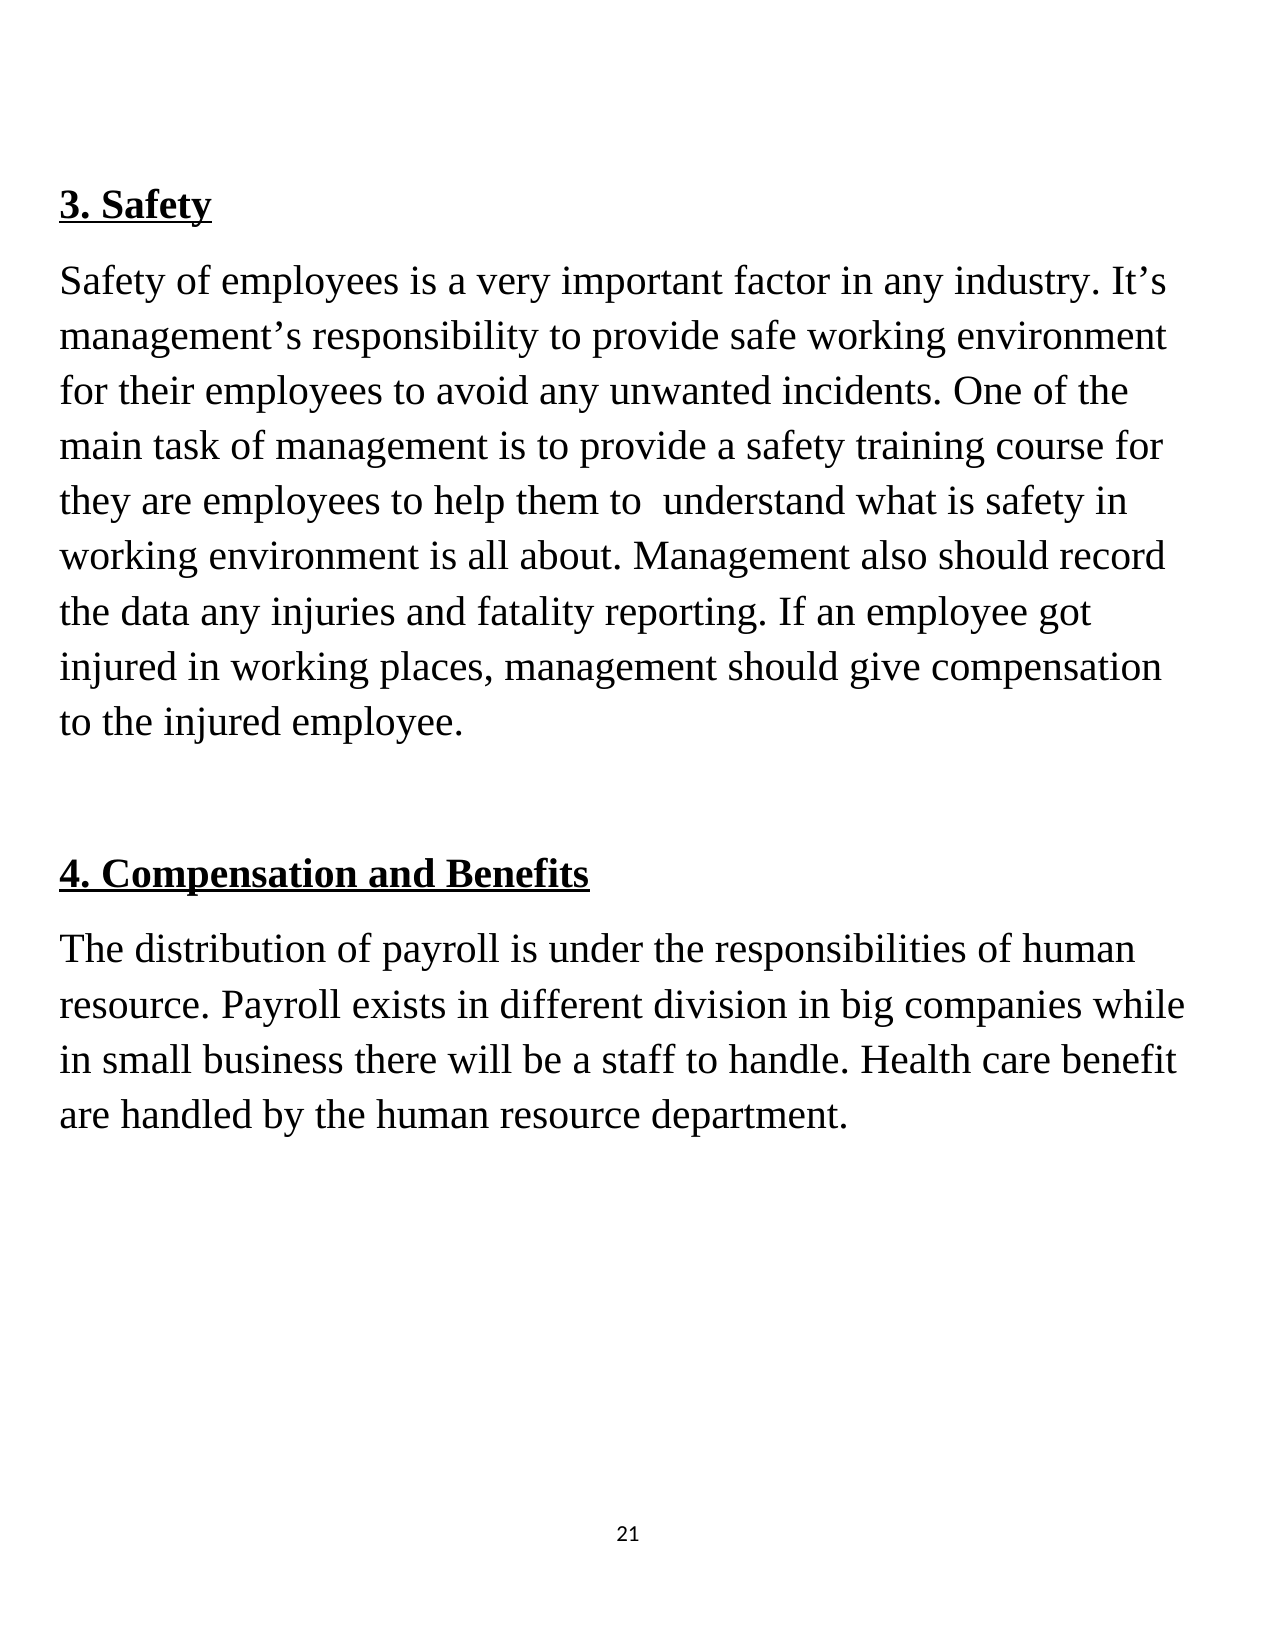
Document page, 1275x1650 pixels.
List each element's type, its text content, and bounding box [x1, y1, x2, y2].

text 4. Compensation and Benefits [59, 848, 1196, 896]
text The distribution of payroll is under the responsibilities of human resource. Payroll exists in different division in big companies while in small business there will be a staff to handle. Health care benefit are handled by the human resource department. [59, 924, 1196, 1137]
text 3. Safety [59, 179, 1196, 227]
text Safety of employees is a very important factor in any industry. It’s management’s responsibility to provide safe working environment for their employees to avoid any unwanted incidents. One of the main task of management is to provide a safety training course for they are employees to help them to understand what is safety in working environment is all about. Management also should record the data any injuries and fatality reporting. If an employee got injured in working places, management should give compensation to the injured employee. [59, 255, 1196, 744]
